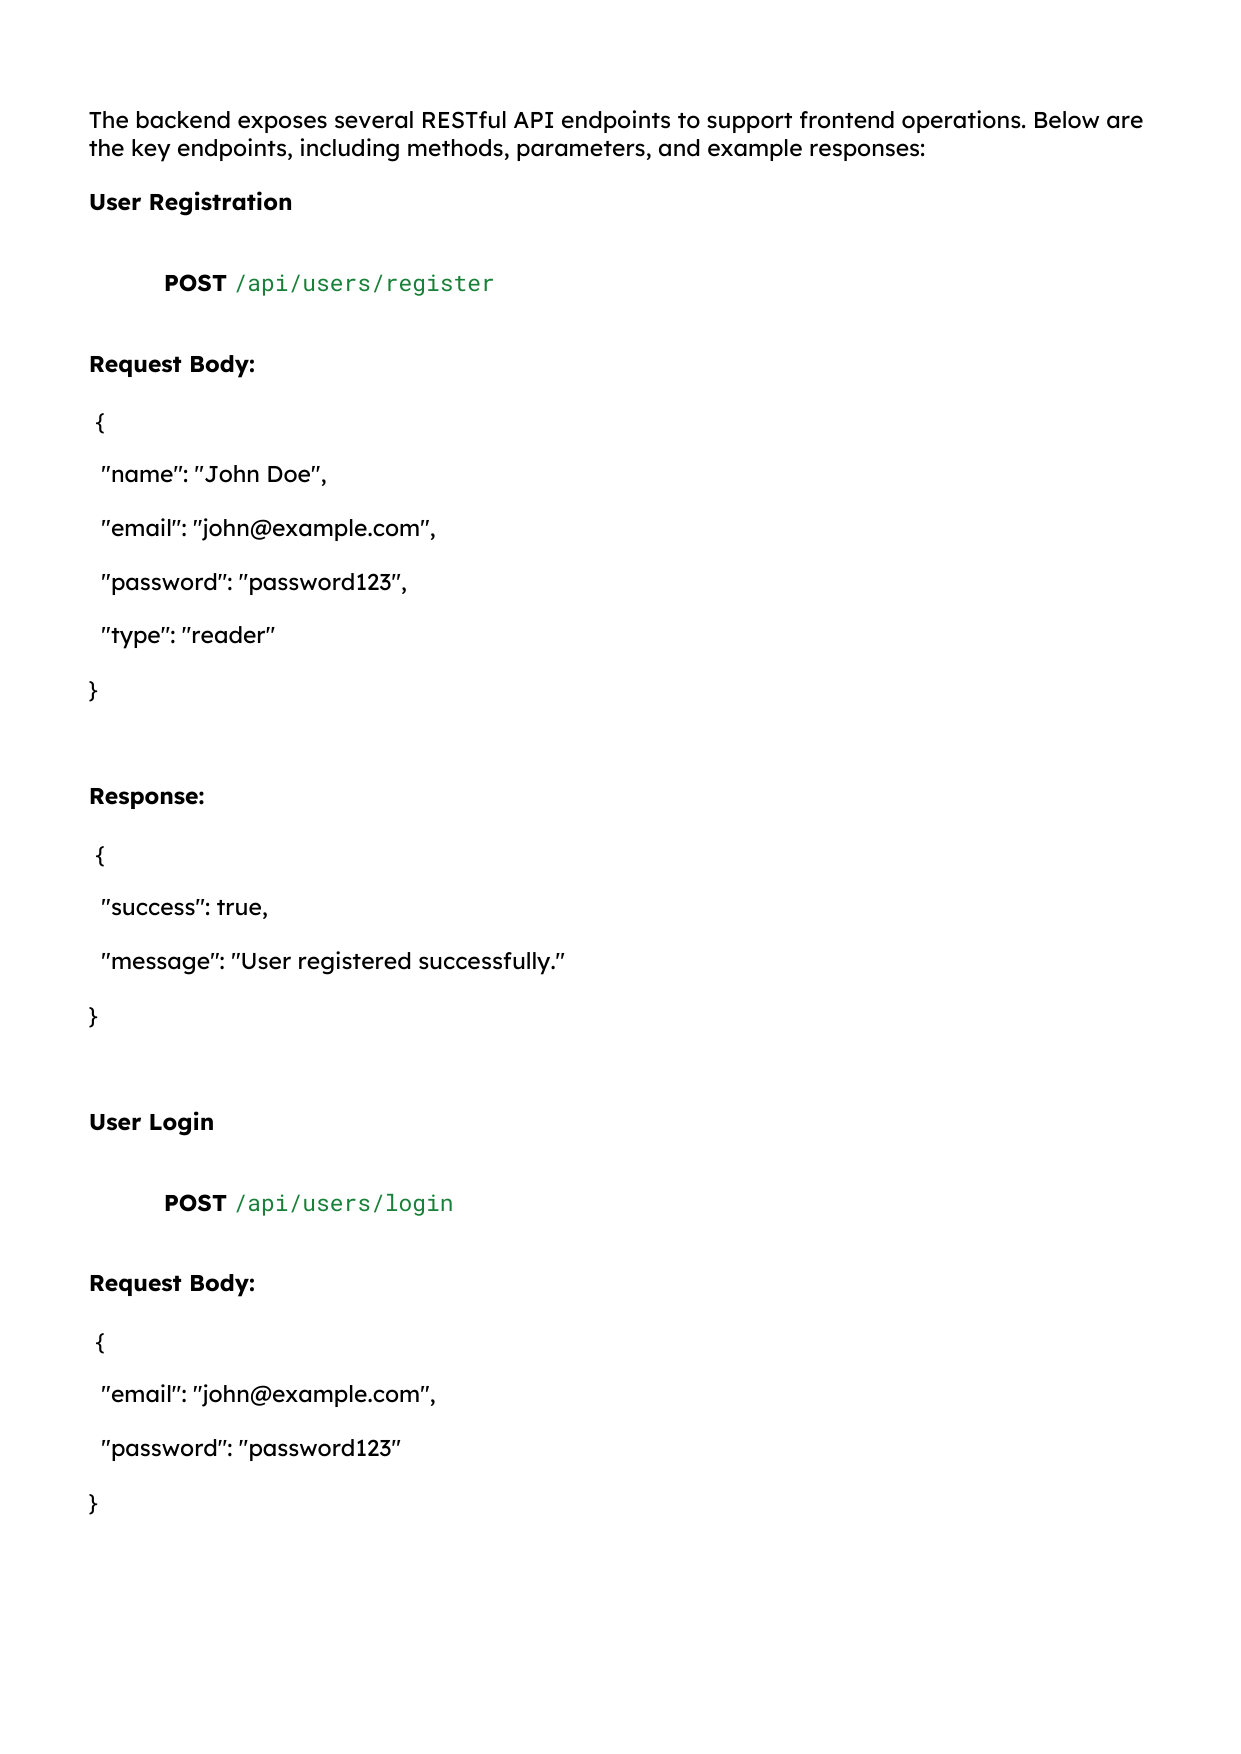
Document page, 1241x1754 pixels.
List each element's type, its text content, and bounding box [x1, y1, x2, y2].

text "name": "John Doe", [88, 460, 1152, 489]
text } [88, 674, 1152, 703]
text Request Body: { [88, 349, 1152, 435]
text "email": "john@example.com", [88, 514, 1152, 542]
text "password": "password123" [88, 1433, 1152, 1462]
text POST /api/users/login [163, 1187, 1152, 1244]
text The backend exposes several RESTful API endpoints to support frontend operations. Below are the key endpoints, including methods, parameters, and example responses: [88, 105, 1152, 162]
text "message": "User registered successfully." [88, 946, 1152, 975]
text POST /api/users/register [163, 267, 1152, 324]
text Response: { [88, 782, 1152, 868]
text } [88, 1000, 1152, 1029]
text User Registration [88, 187, 1152, 242]
text "type": "reader" [88, 621, 1152, 649]
text Request Body: { [88, 1269, 1152, 1355]
text } [88, 1487, 1152, 1516]
text User Login [88, 1107, 1152, 1162]
text "email": "john@example.com", [88, 1380, 1152, 1408]
text "success": true, [88, 893, 1152, 921]
text "password": "password123", [88, 567, 1152, 596]
